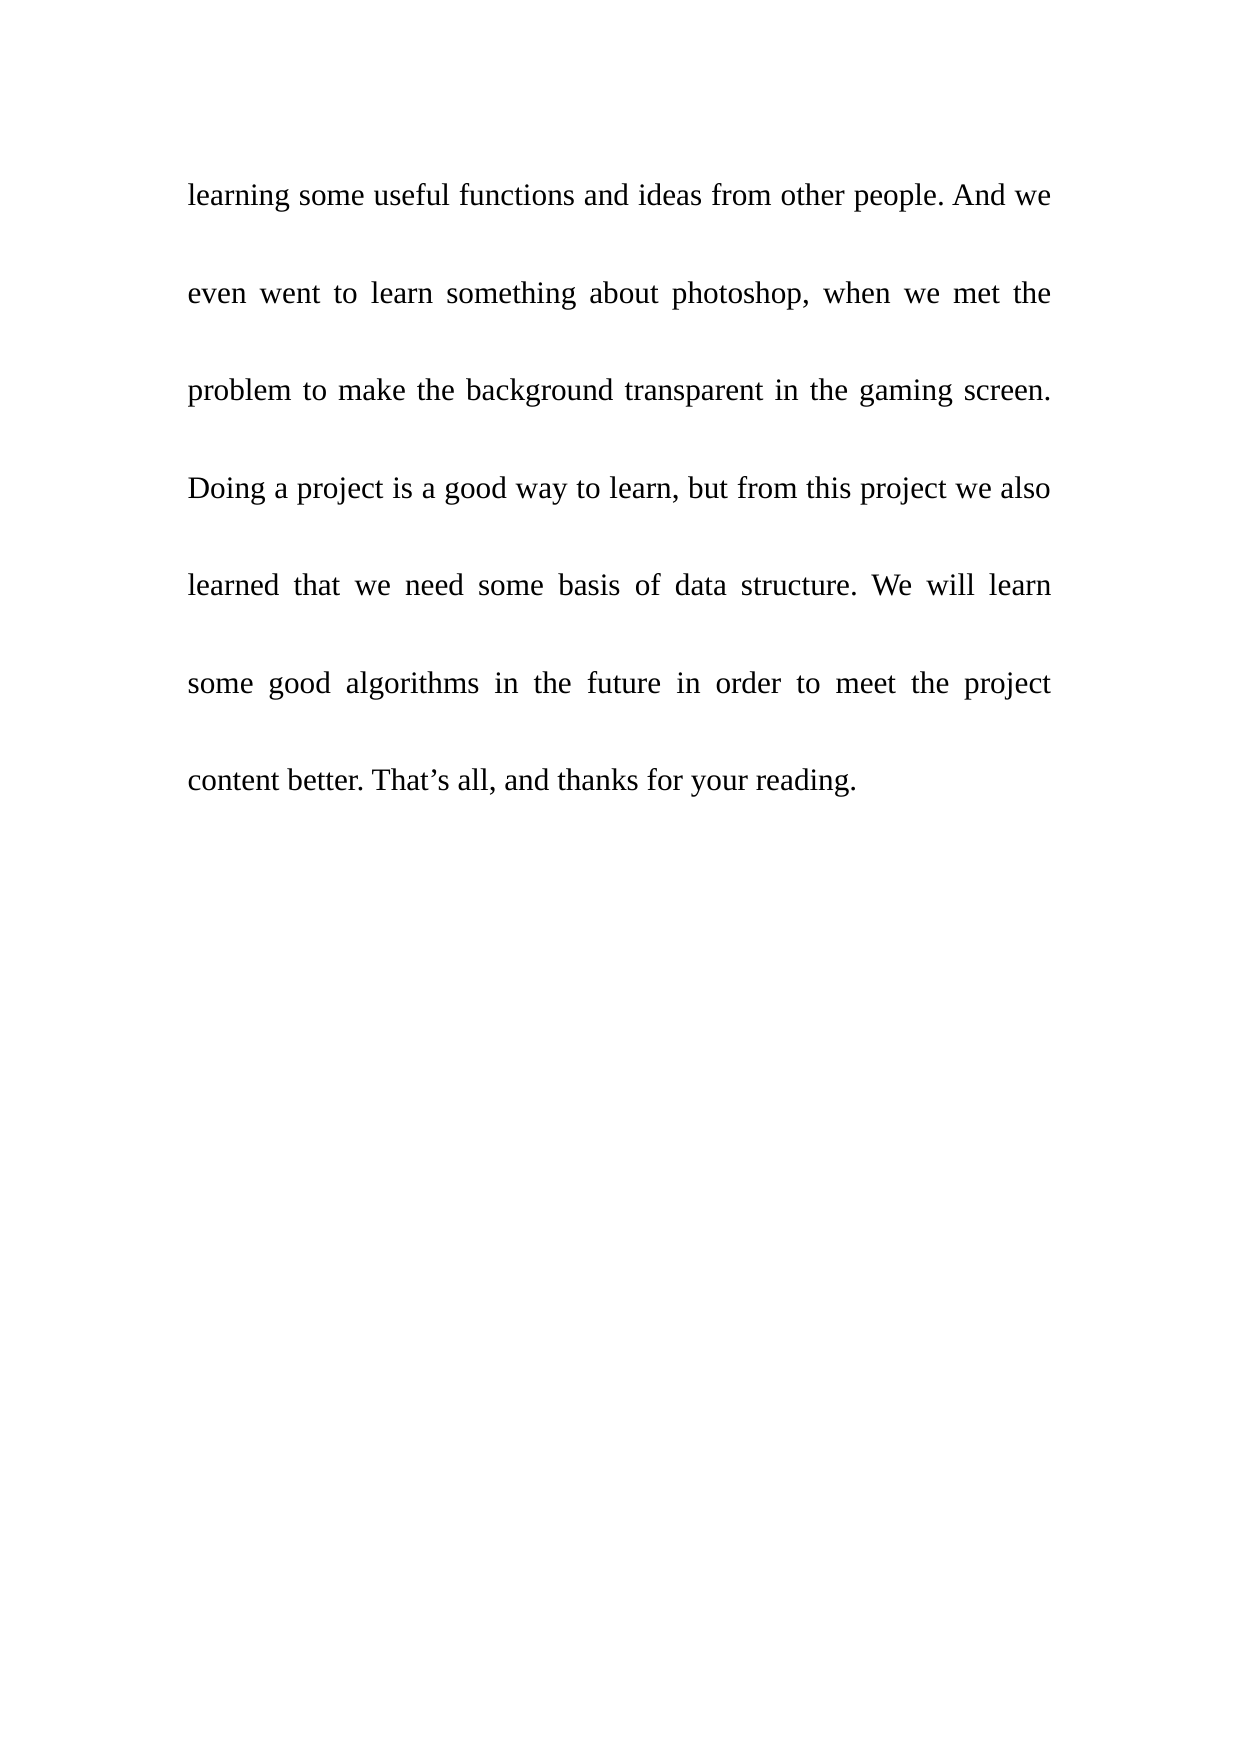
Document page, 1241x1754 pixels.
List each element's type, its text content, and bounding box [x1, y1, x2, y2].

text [187, 162, 1053, 406]
